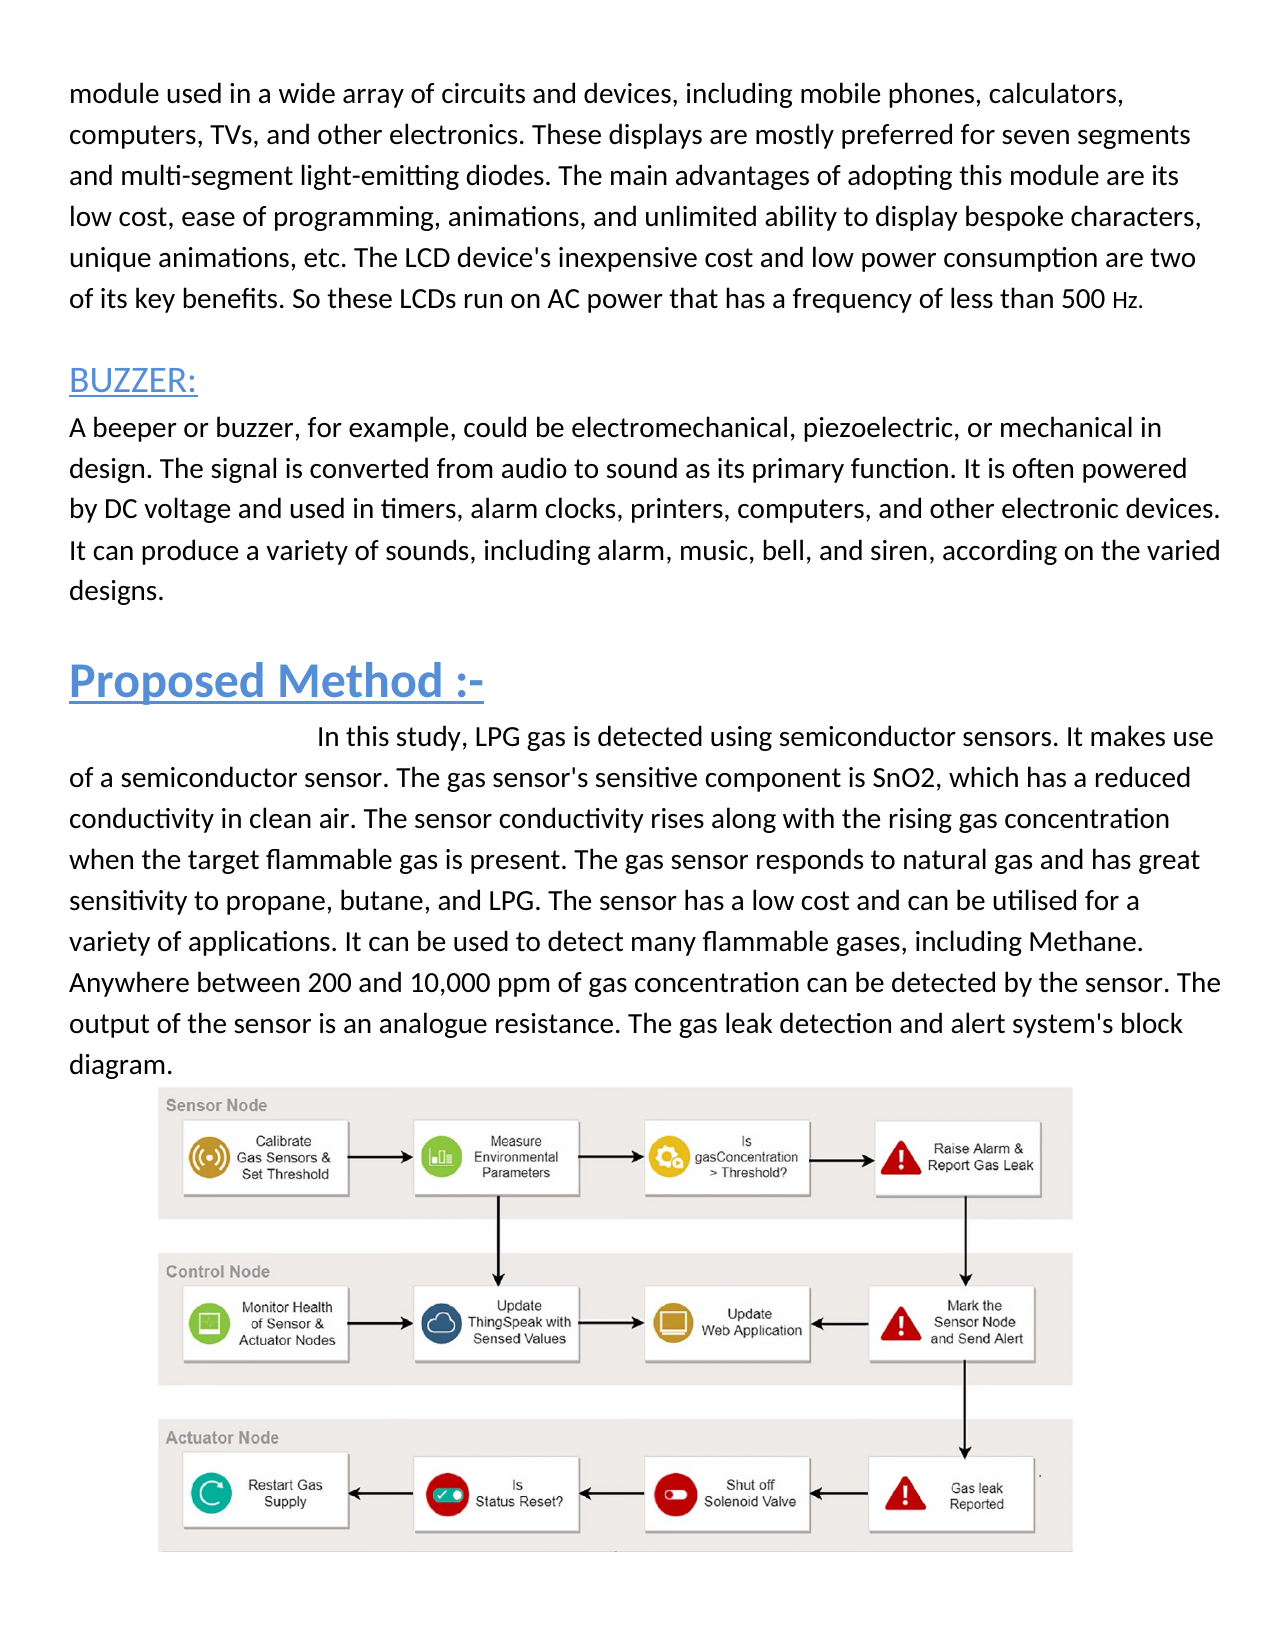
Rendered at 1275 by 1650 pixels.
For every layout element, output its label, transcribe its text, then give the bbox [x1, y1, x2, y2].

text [69, 75, 1223, 316]
text A beeper or buzzer, for example, could be electromechanical, piezoelectric, or mechanical in design. The signal is converted from audio to sound as its primary function. It is often powered by DC voltage and used in timers, alarm clocks, printers, computers, and other electronic devices. It can produce a variety of sounds, including alarm, music, bell, and siren, according on the varied designs. [69, 409, 1223, 608]
picture [158, 1087, 1073, 1552]
text BUZZER: [69, 356, 1223, 402]
text Proposed Method :- [69, 648, 1223, 709]
text In this study, LPG gas is detected using semiconductor sensors. It makes use of a semiconductor sensor. The gas sensor's sensitive component is SnO2, which has a reduced conductivity in clean air. The sensor conductivity rises along with the rising gas concentration when the target flammable gas is present. The gas sensor responds to natural gas and has great sensitivity to propane, butane, and LPG. The sensor has a low cost and can be utilised for a variety of applications. It can be used to detect many flammable gases, including Methane. Anywhere between 200 and 10,000 ppm of gas concentration can be detected by the sensor. The output of the sensor is an analogue resistance. The gas leak detection and alert system's block diagram. [69, 718, 1223, 1082]
